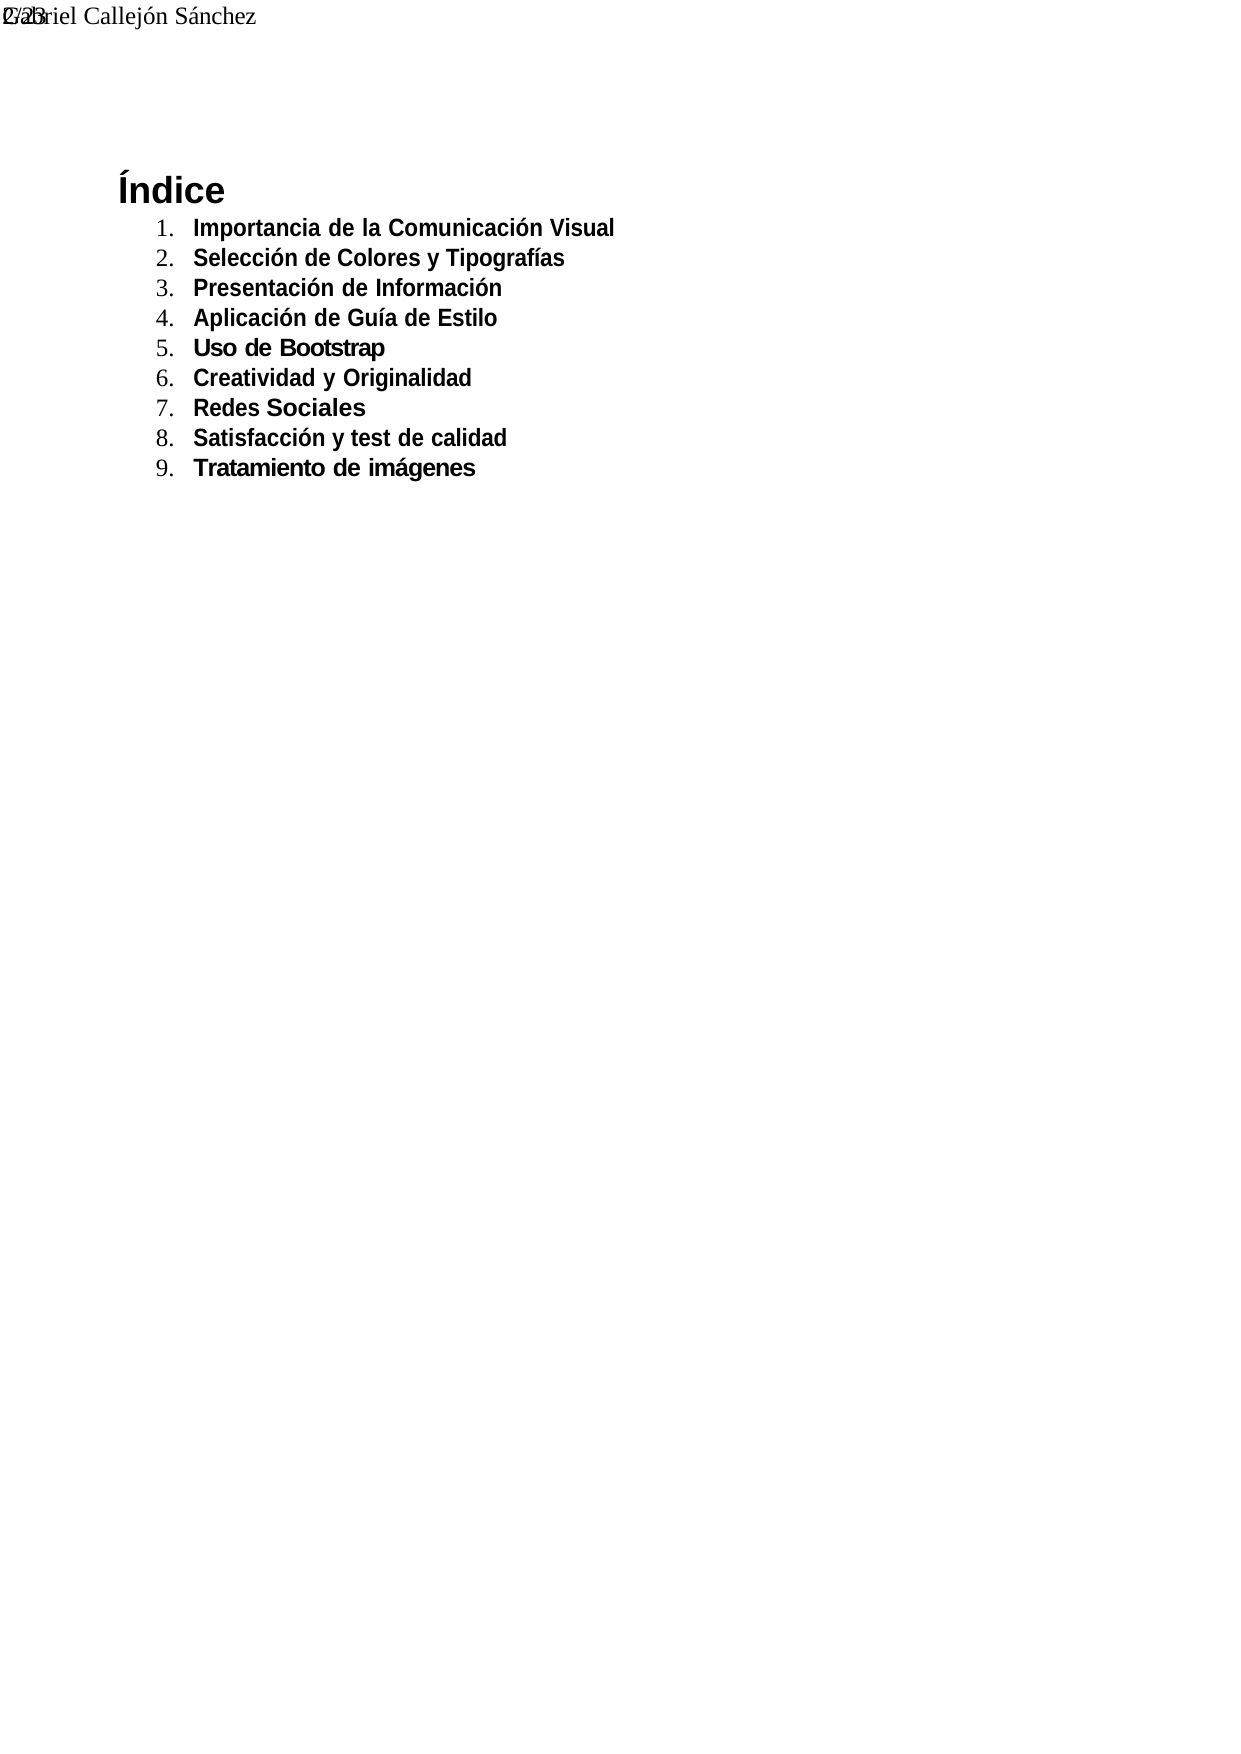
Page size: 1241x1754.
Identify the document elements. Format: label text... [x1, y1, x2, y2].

list Satisfacción y test de calidad [156, 423, 1137, 452]
list Uso de Bootstrap [156, 333, 1137, 362]
subtitle Índice [118, 169, 1137, 212]
list Tratamiento de imágenes [156, 453, 1137, 482]
list Aplicación de Guía de Estilo [156, 303, 1137, 332]
list Redes Sociales [156, 393, 1137, 422]
list Importancia de la Comunicación Visual [156, 213, 1137, 242]
list Selección de Colores y Tipografías [156, 243, 1137, 272]
list Creatividad y Originalidad [156, 363, 1137, 392]
list Presentación de Información [156, 273, 1137, 302]
